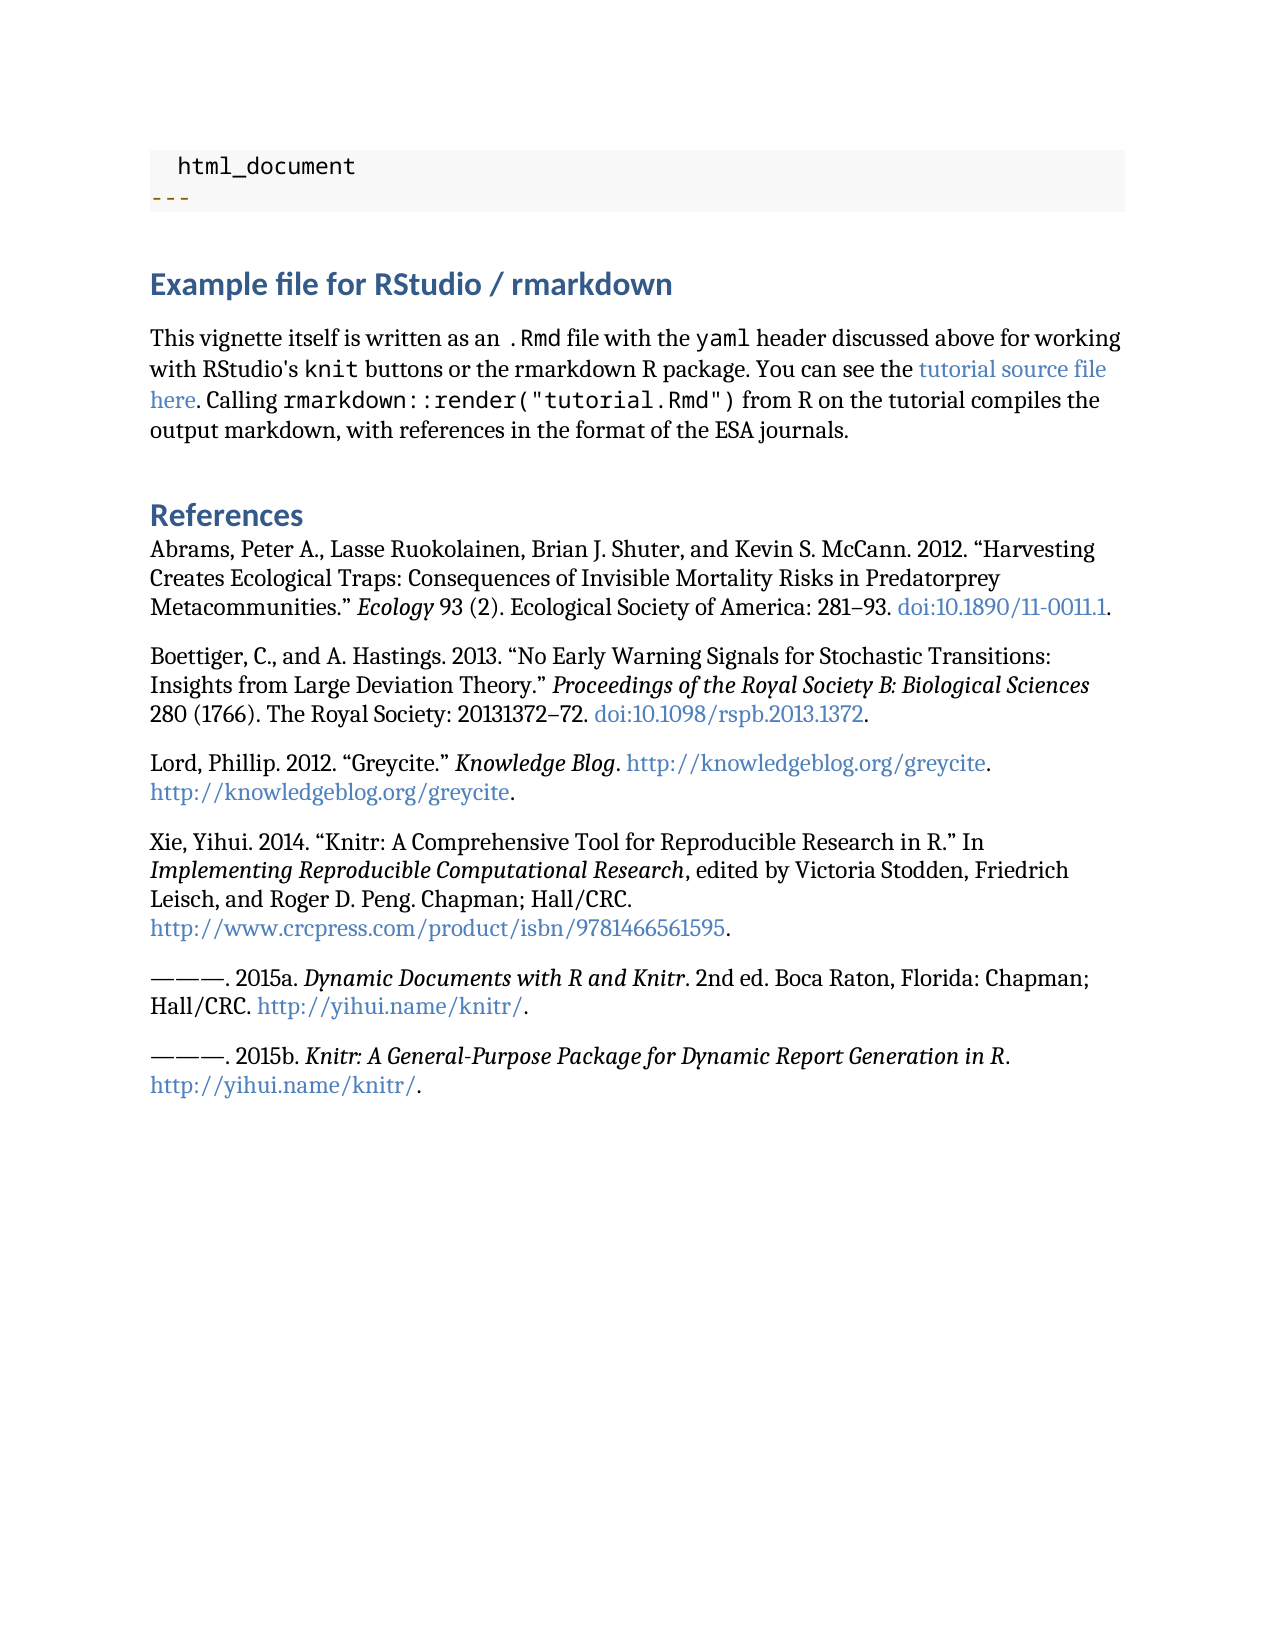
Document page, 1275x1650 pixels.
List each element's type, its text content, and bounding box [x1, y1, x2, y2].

text Abrams, Peter A., Lasse Ruokolainen, Brian J. Shuter, and Kevin S. McCann. 2012. “Harvesting Creates Ecological Traps: Consequences of Invisible Mortality Risks in Predatorprey Metacommunities.” Ecology 93 (2). Ecological Society of America: 281–93. doi:10.1890/11-0011.1. [150, 535, 1125, 621]
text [191, 150, 1125, 212]
text This vignette itself is written as an .Rmd file with the yaml header discussed above for working with RStudio's knit buttons or the rmarkdown R package. You can see the tutorial source file here. Calling rmarkdown::render("tutorial.Rmd") from R on the tutorial compiles the output markdown, with references in the format of the ESA journals. [150, 322, 1125, 444]
subtitle Example file for RStudio / rmarkdown [150, 262, 1125, 303]
text ———. 2015b. Knitr: A General-Purpose Package for Dynamic Report Generation in R. http://yihui.name/knitr/. [150, 1042, 1125, 1099]
text Xie, Yihui. 2014. “Knitr: A Comprehensive Tool for Reproducible Research in R.” In Implementing Reproducible Computational Research, edited by Victoria Stodden, Friedrich Leisch, and Roger D. Peng. Chapman; Hall/CRC. http://www.crcpress.com/product/isbn/9781466561595. [150, 828, 1125, 943]
text ———. 2015a. Dynamic Documents with R and Knitr. 2nd ed. Boca Raton, Florida: Chapman; Hall/CRC. http://yihui.name/knitr/. [150, 963, 1125, 1021]
text Lord, Phillip. 2012. “Greycite.” Knowledge Blog. http://knowledgeblog.org/greycite. http://knowledgeblog.org/greycite. [150, 749, 1125, 807]
text Boettiger, C., and A. Hastings. 2013. “No Early Warning Signals for Stochastic Transitions: Insights from Large Deviation Theory.” Proceedings of the Royal Society B: Biological Sciences 280 (1766). The Royal Society: 20131372–72. doi:10.1098/rspb.2013.1372. [150, 642, 1125, 728]
subtitle References [150, 494, 1125, 535]
